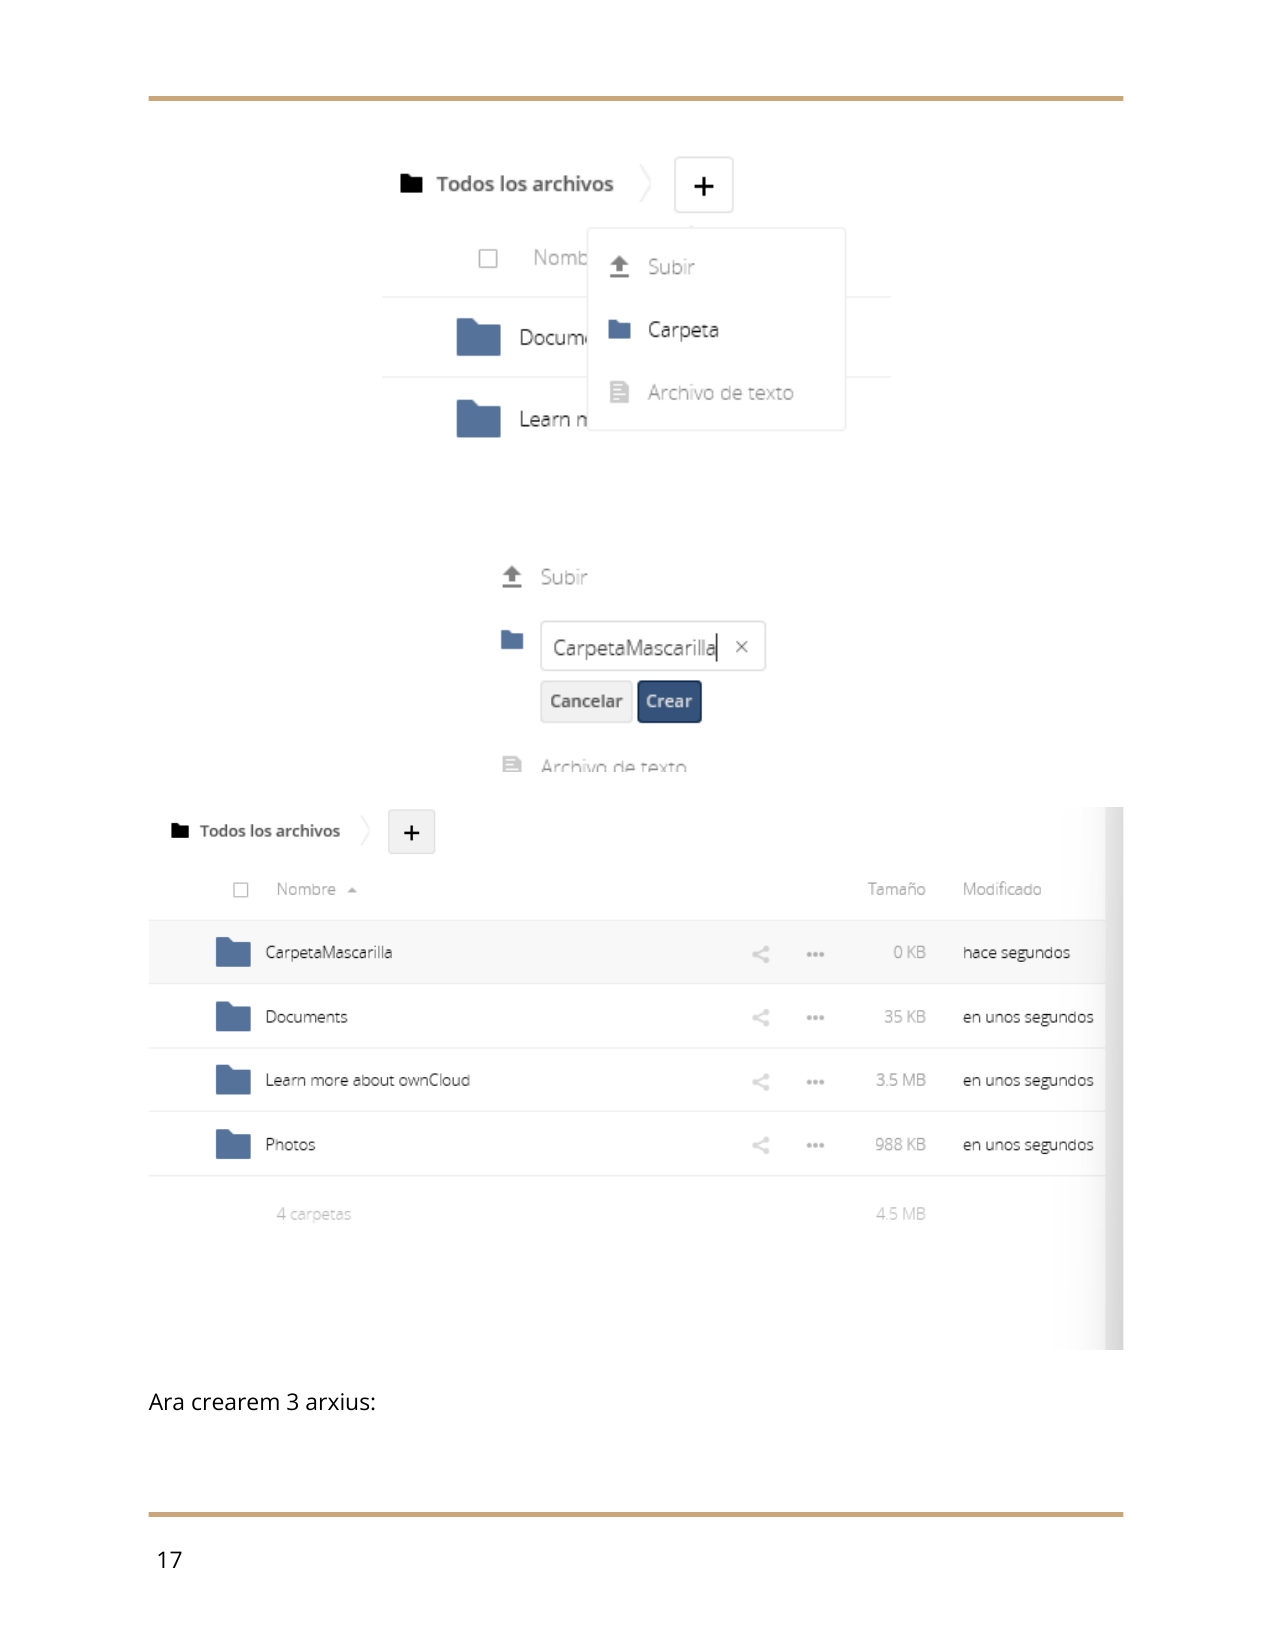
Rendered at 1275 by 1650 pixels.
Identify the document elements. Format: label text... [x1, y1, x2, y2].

text Ara crearem 3 arxius: [148, 1386, 1125, 1417]
picture [148, 1512, 1124, 1517]
picture [148, 807, 1124, 1350]
picture [492, 547, 782, 772]
picture [382, 150, 892, 444]
picture [148, 96, 1124, 101]
